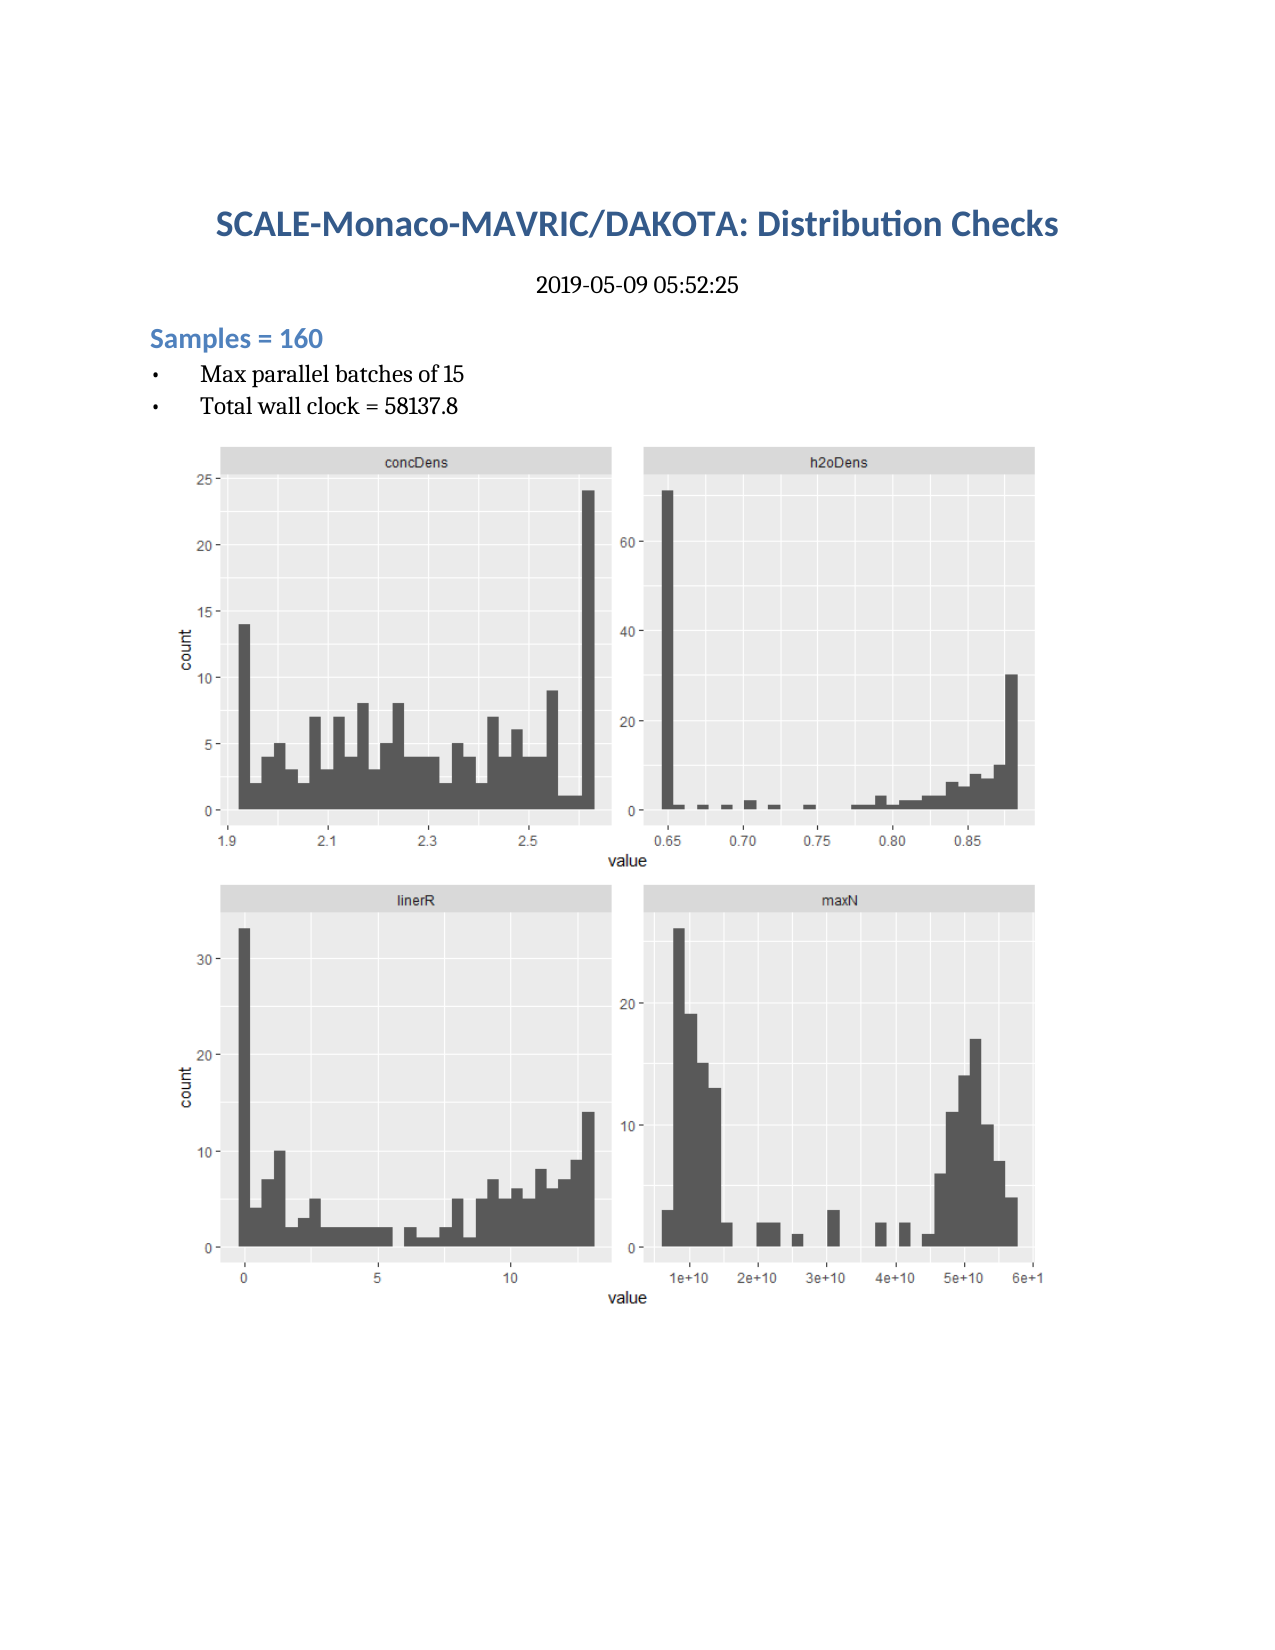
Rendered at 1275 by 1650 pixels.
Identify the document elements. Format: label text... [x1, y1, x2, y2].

list Total wall clock = 58137.8 [150, 392, 1125, 421]
list Max parallel batches of 15 [150, 360, 1125, 388]
picture [168, 439, 1044, 1315]
text 2019-05-09 05:52:25 [150, 271, 1125, 299]
subtitle Samples = 160 [150, 320, 1125, 356]
title SCALE-Monaco-MAVRIC/DAKOTA: Distribution Checks [150, 200, 1125, 246]
